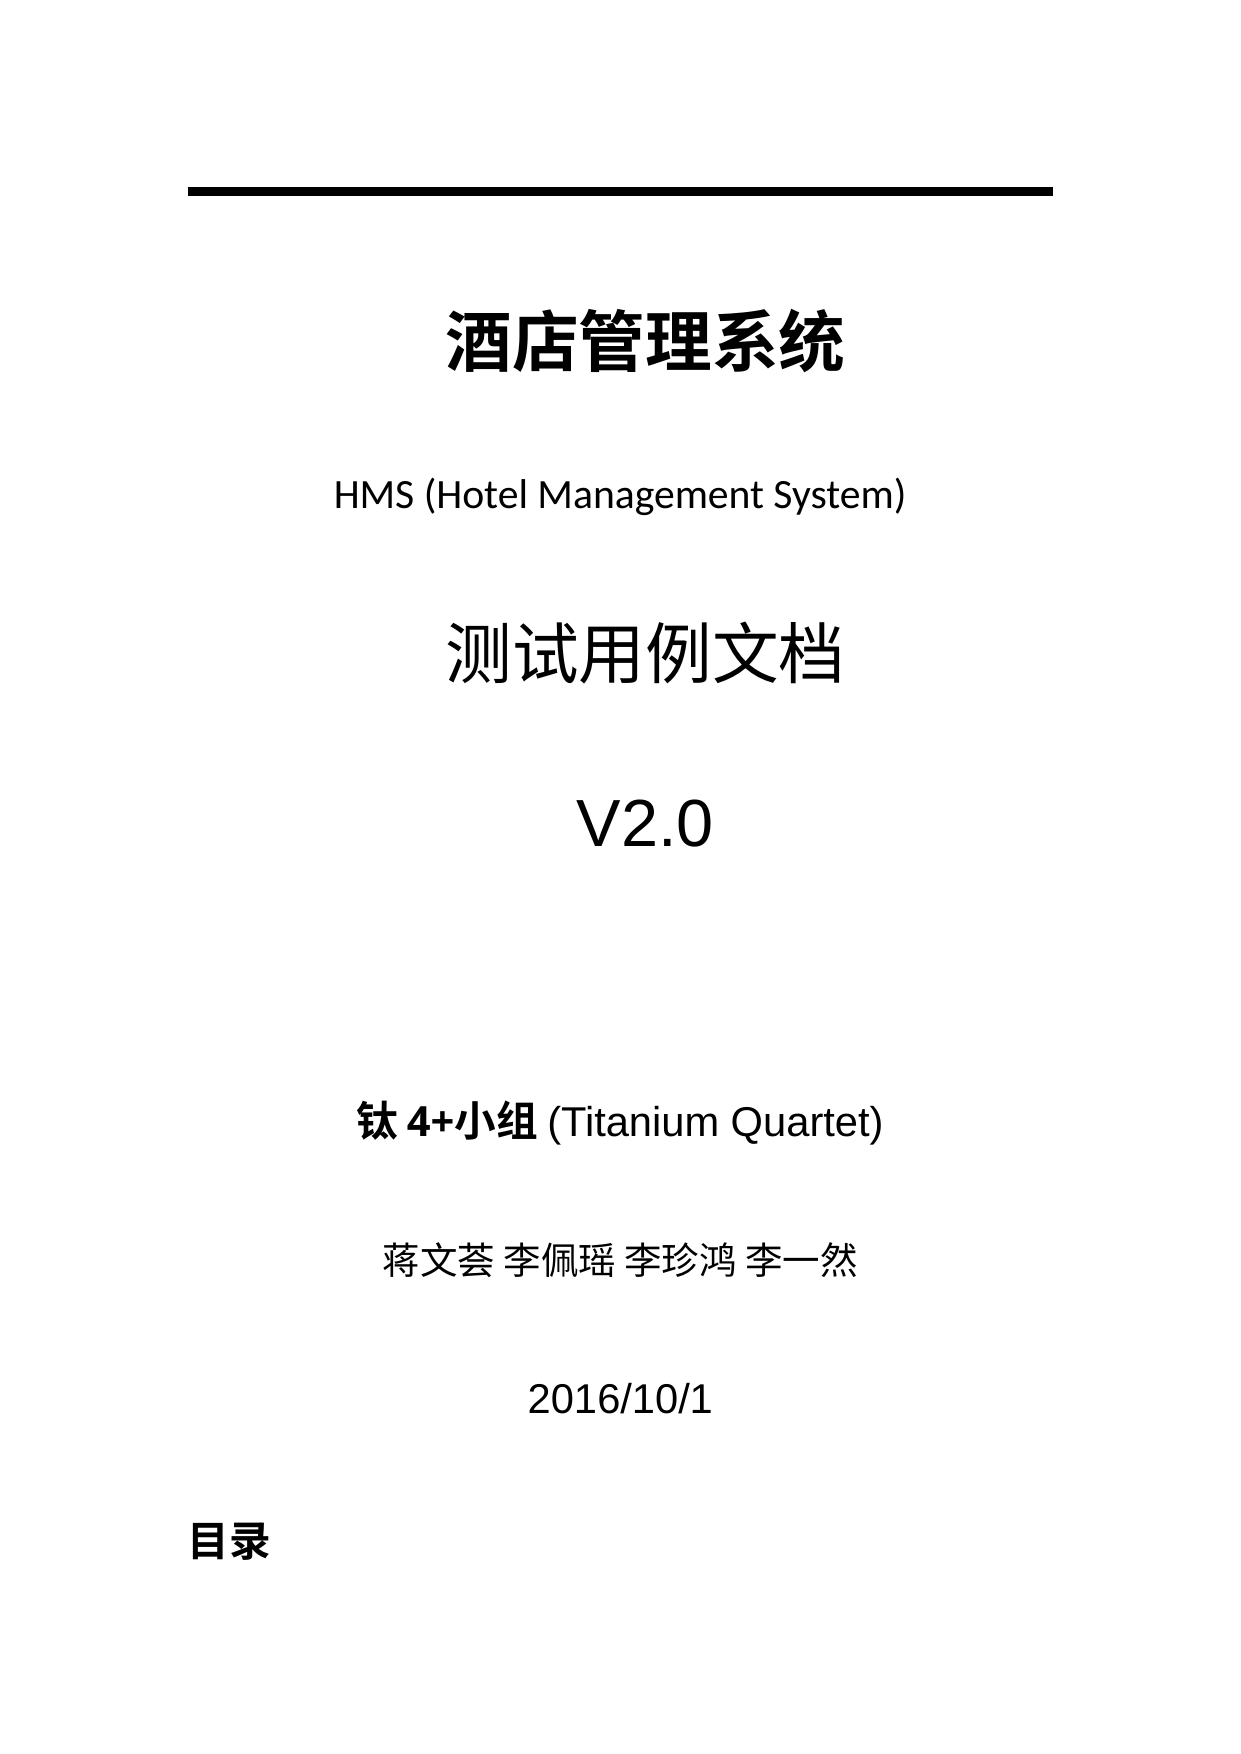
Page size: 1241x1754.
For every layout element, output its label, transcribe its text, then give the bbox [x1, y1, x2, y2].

title HMS (Hotel Management System) [187, 461, 1053, 526]
title V2.0 [187, 773, 1053, 871]
text 钛4+小组 (Titanium Quartet) [187, 1086, 1053, 1151]
title 酒店管理系统 [187, 288, 1053, 386]
title 测试用例文档 [187, 601, 1053, 698]
text 2016/10/1 [187, 1366, 1053, 1431]
text 蒋文荟 李佩瑶 李珍鸿 李一然 [187, 1226, 1053, 1291]
text 目录 [187, 1506, 1053, 1571]
